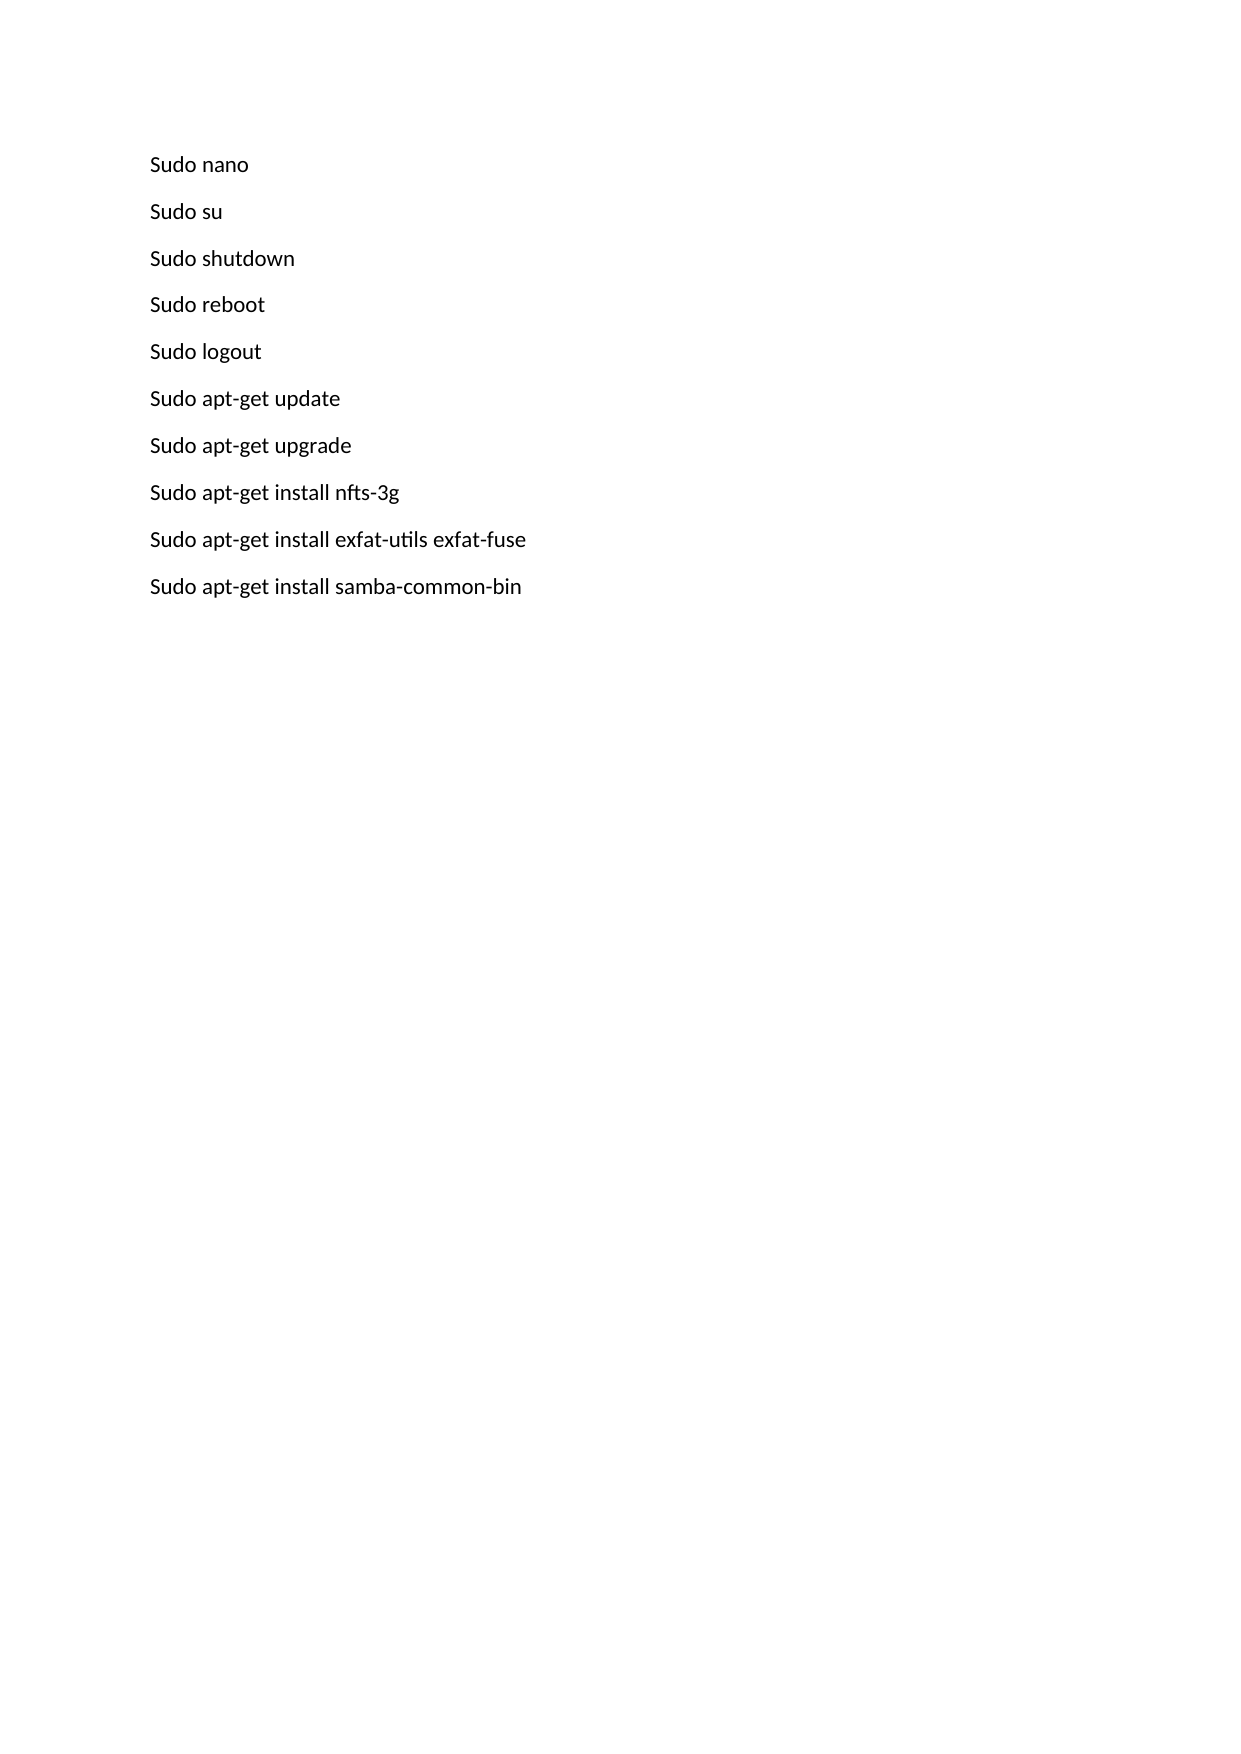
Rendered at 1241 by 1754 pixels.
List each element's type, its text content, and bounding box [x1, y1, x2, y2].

text Sudo su [150, 197, 1090, 225]
text Sudo logout [150, 337, 1090, 366]
text Sudo shutdown [150, 244, 1090, 272]
text Sudo reboot [150, 291, 1090, 319]
text Sudo apt-get upgrade [150, 431, 1090, 459]
text Sudo apt-get install samba-common-bin [150, 572, 1090, 600]
text Sudo apt-get install nfts-3g [150, 478, 1090, 506]
text Sudo apt-get update [150, 384, 1090, 412]
text Sudo nano [150, 150, 1090, 178]
text Sudo apt-get install exfat-utils exfat-fuse [150, 525, 1090, 553]
